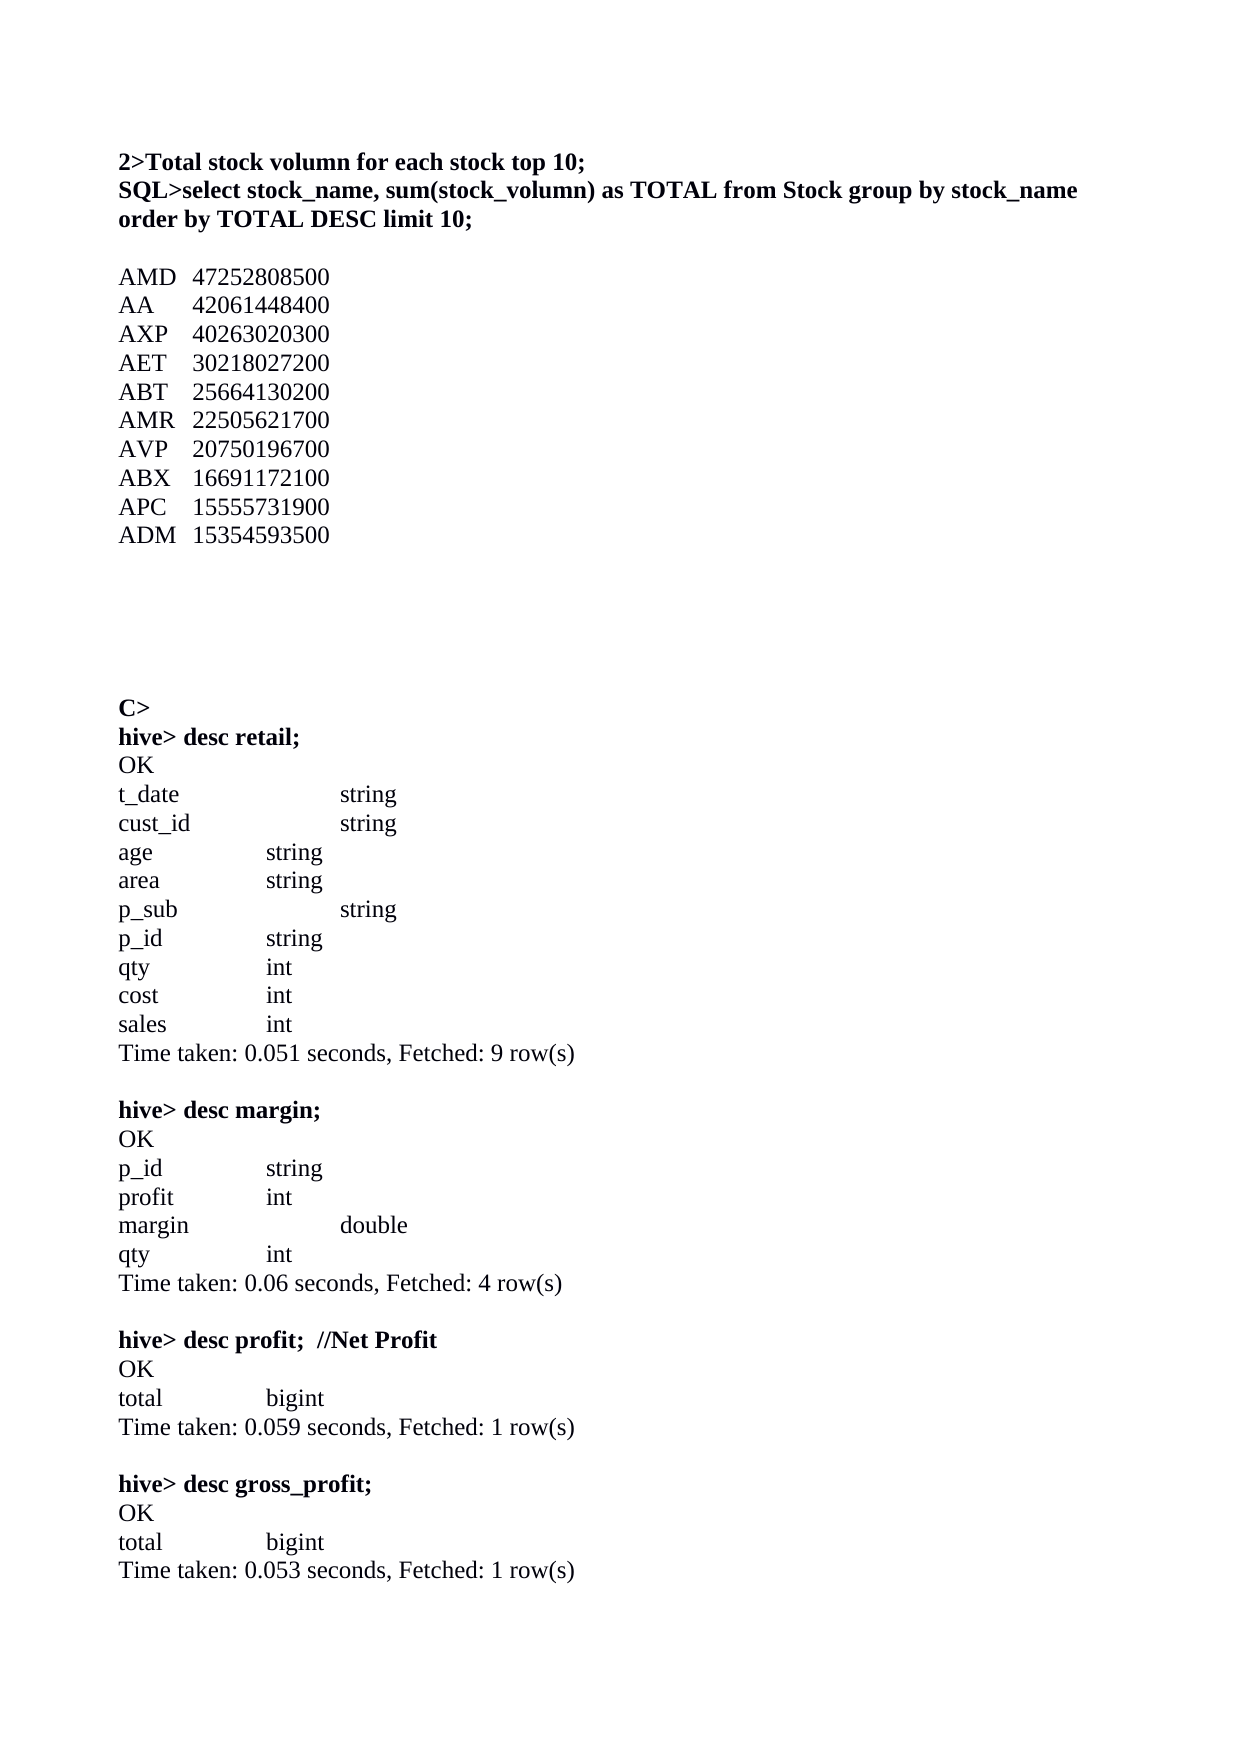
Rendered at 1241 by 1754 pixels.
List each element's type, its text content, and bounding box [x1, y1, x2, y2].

text age string [118, 837, 1122, 866]
text sales int [118, 1009, 1122, 1038]
text AMD 47252808500 [118, 262, 1122, 291]
text area string [118, 866, 1122, 894]
text Time taken: 0.059 seconds, Fetched: 1 row(s) [118, 1412, 1122, 1441]
text AA 42061448400 [118, 291, 1122, 319]
text hive> desc gross_profit; [118, 1469, 1122, 1498]
text AXP 40263020300 [118, 319, 1122, 348]
text APC 15555731900 [118, 492, 1122, 521]
text p_sub string [118, 894, 1122, 923]
text AET 30218027200 [118, 348, 1122, 377]
text total bigint [118, 1527, 1122, 1556]
text qty int [118, 1239, 1122, 1268]
text cust_id string [118, 808, 1122, 837]
text total bigint [118, 1383, 1122, 1412]
text OK [118, 1124, 1122, 1153]
text Time taken: 0.051 seconds, Fetched: 9 row(s) [118, 1038, 1122, 1067]
text hive> desc margin; [118, 1096, 1122, 1124]
text qty int [118, 952, 1122, 981]
text margin double [118, 1211, 1122, 1239]
text ADM 15354593500 [118, 521, 1122, 549]
text Time taken: 0.06 seconds, Fetched: 4 row(s) [118, 1268, 1122, 1297]
text cost int [118, 981, 1122, 1009]
text Time taken: 0.053 seconds, Fetched: 1 row(s) [118, 1556, 1122, 1584]
text OK [118, 1354, 1122, 1383]
text p_id string [118, 923, 1122, 952]
text 2>Total stock volumn for each stock top 10; [118, 147, 1122, 176]
text t_date string [118, 779, 1122, 808]
text AMR 22505621700 [118, 406, 1122, 434]
text hive> desc retail; [118, 722, 1122, 751]
text OK [118, 751, 1122, 779]
text AVP 20750196700 [118, 434, 1122, 463]
text OK [118, 1498, 1122, 1527]
text SQL>select stock_name, sum(stock_volumn) as TOTAL from Stock group by stock_name order by TOTAL DESC limit 10; [118, 176, 1122, 233]
text hive> desc profit; //Net Profit [118, 1326, 1122, 1354]
text ABX 16691172100 [118, 463, 1122, 492]
text p_id string [118, 1153, 1122, 1182]
text profit int [118, 1182, 1122, 1211]
text ABT 25664130200 [118, 377, 1122, 406]
text C> [118, 693, 1122, 722]
